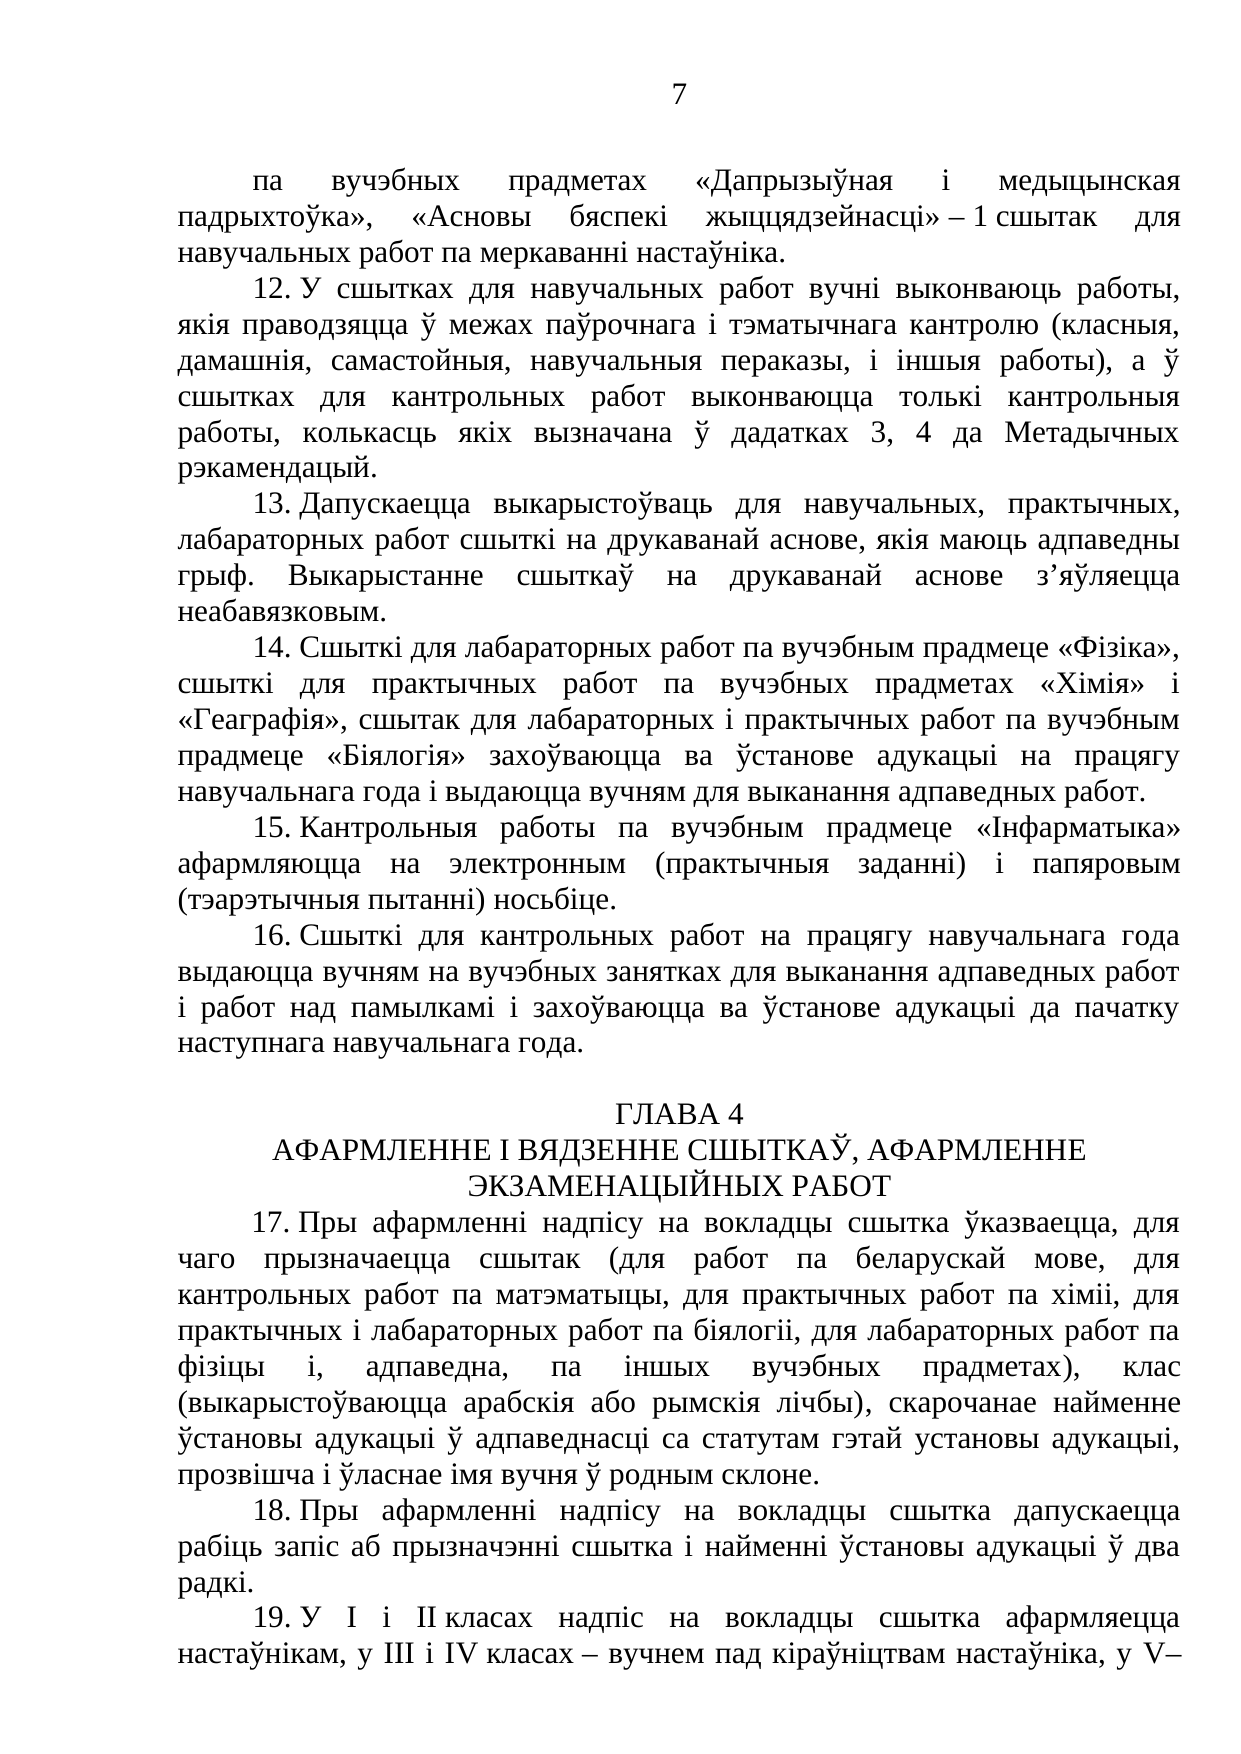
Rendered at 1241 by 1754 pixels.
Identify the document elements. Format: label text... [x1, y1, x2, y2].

text АФАРМЛЕННЕ I ВЯДЗЕННЕ СШЫТКАЎ, АФАРМЛЕННЕ ЭКЗАМЕНАЦЫЙНЫХ РАБОТ [177, 1132, 1181, 1203]
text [177, 1599, 1181, 1671]
text 15. Кантрольныя работы па вучэбным прадмеце «Інфарматыка» афармляюцца на электронным (практычныя заданні) і папяровым (тэарэтычныя пытанні) носьбіце. [177, 808, 1181, 916]
text 14. Сшыткі для лабараторных работ па вучэбным прадмеце «Фізіка», сшыткі для практычных работ па вучэбных прадметах «Хімія» і «Геаграфія», сшытак для лабараторных і практычных работ па вучэбным прадмеце «Біялогія» захоўваюцца ва ўстанове адукацыі на працягу навучальнага года і выдаюцца вучням для выканання адпаведных работ. [177, 628, 1181, 808]
text 16. Сшыткі для кантрольных работ на працягу навучальнага года выдаюцца вучням на вучэбных занятках для выканання адпаведных работ і работ над памылкамі і захоўваюцца ва ўстанове адукацыі да пачатку наступнага навучальнага года. [177, 916, 1181, 1060]
text ГЛАВА 4 [177, 1096, 1181, 1132]
text 12. У сшытках для навучальных работ вучні выконваюць работы, якія праводзяцца ў межах паўрочнага і тэматычнага кантролю (класныя, дамашнія, самастойныя, навучальныя пераказы, і іншыя работы), а ў сшытках для кантрольных работ выконваюцца толькі кантрольныя работы, колькасць якіх вызначана ў дадатках 3, 4 да Метадычных рэкамендацый. [177, 269, 1181, 485]
text па вучэбных прадметах «Дапрызыўная і медыцынская падрыхтоўка», «Асновы бяспекі жыццядзейнасці» – 1 сшытак для навучальных работ па меркаванні настаўніка. [177, 161, 1181, 269]
text 13. Дапускаецца выкарыстоўваць для навучальных, практычных, лабараторных работ сшыткі на друкаванай аснове, якія маюць адпаведны грыф. Выкарыстанне сшыткаў на друкаванай аснове з’яўляецца неабавязковым. [177, 485, 1181, 628]
text 17. Пры афармленні надпiсу на вокладцы сшытка ўказваецца, для чаго прызначаецца сшытак (для работ па беларускай мове, для кантрольных работ па матэматыцы, для практычных работ па хіміі, для практычных і лабараторных работ па біялогіі, для лабараторных работ па фізіцы i, адпаведна, па іншых вучэбных прадметах), клас (выкарыстоўваюцца арабскія або рымскія лічбы), скарочанае найменне ўстановы адукацыі ў адпаведнасці са статутам гэтай установы адукацыі, прозвiшча і ўласнае iмя вучня ў родным склоне. [177, 1203, 1181, 1491]
text 18. Пры афармленні надпісу на вокладцы сшытка дапускаецца рабіць запіс аб прызначэнні сшытка і найменні ўстановы адукацыі ў два радкі. [177, 1491, 1181, 1599]
